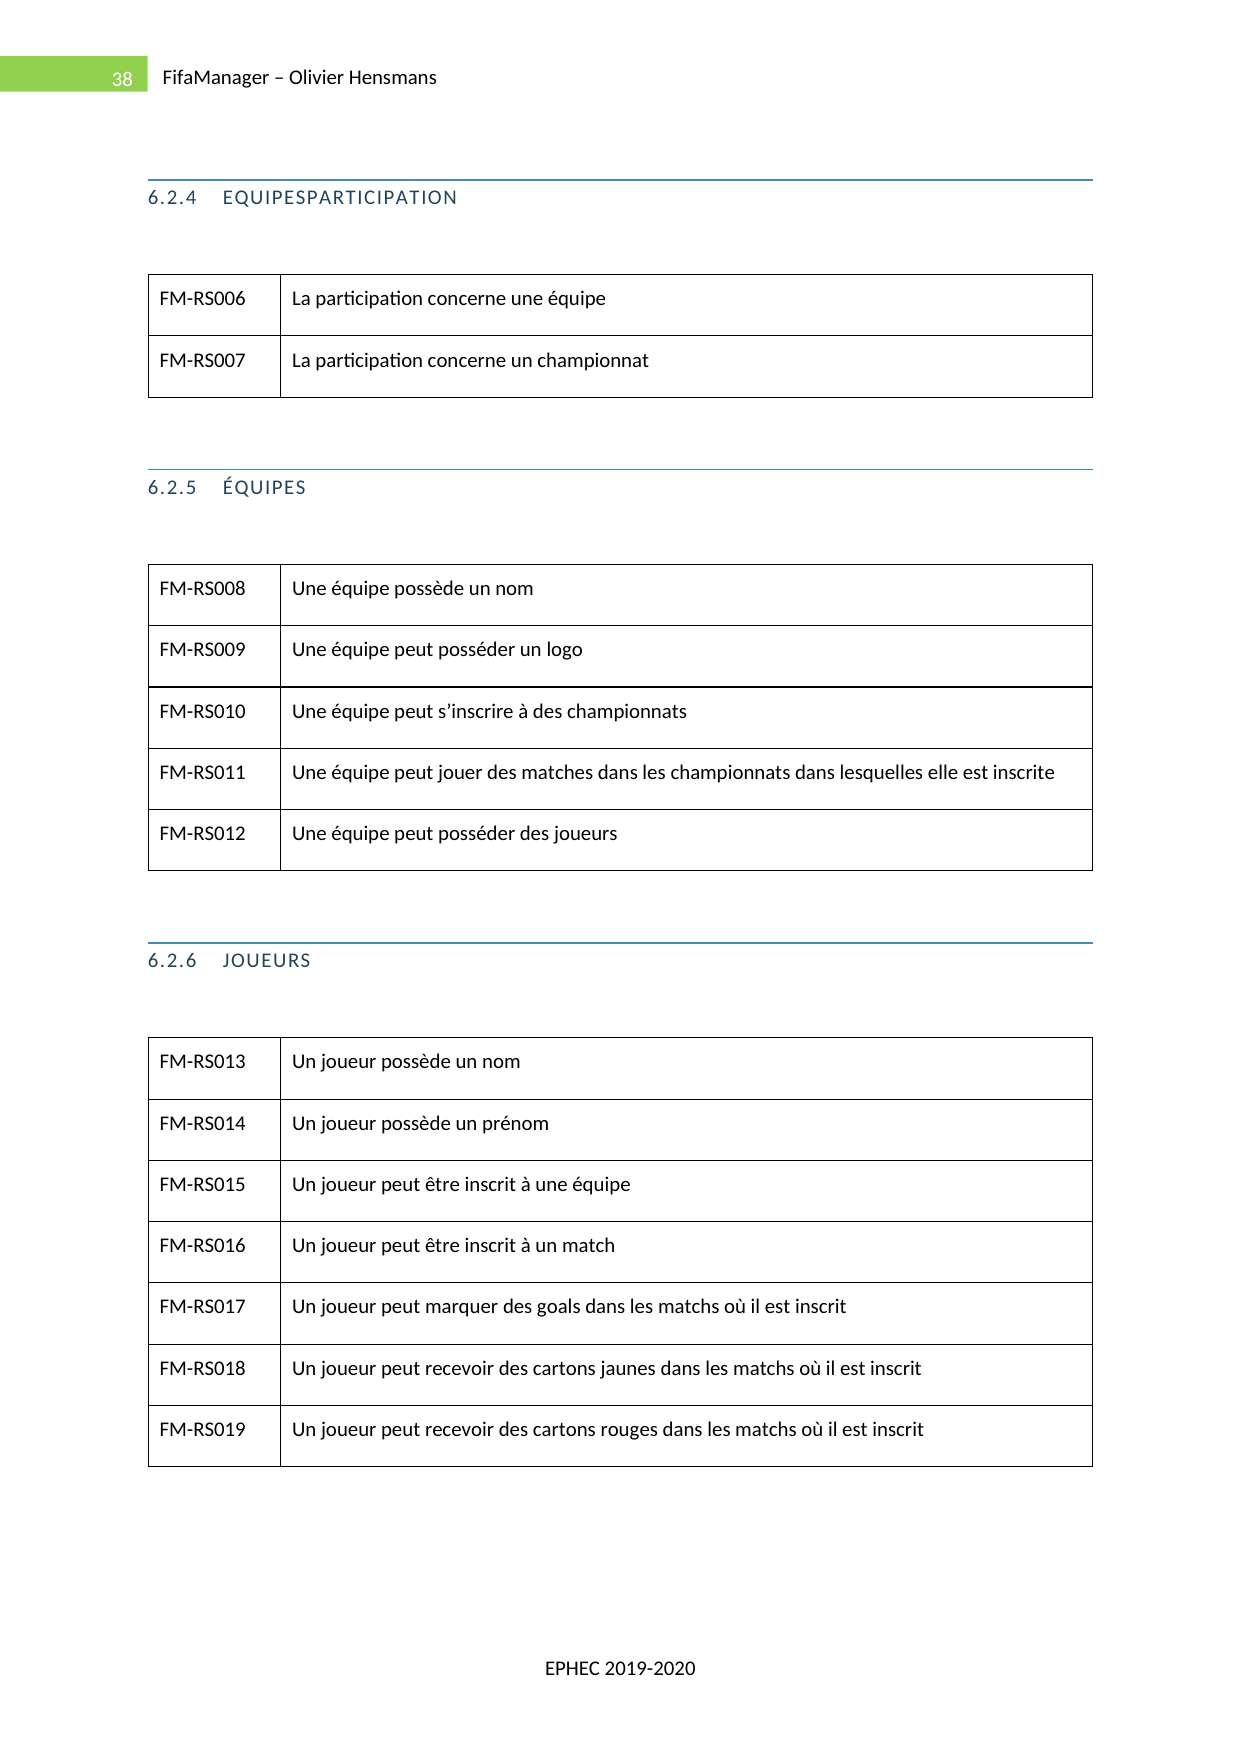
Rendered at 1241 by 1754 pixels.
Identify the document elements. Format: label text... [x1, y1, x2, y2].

table_cell Un joueur peut être inscrit à une équipe [281, 1161, 1092, 1221]
table_cell Une équipe peut posséder des joueurs [281, 810, 1092, 870]
subtitle Équipes [148, 470, 1093, 500]
table_cell Une équipe peut posséder un logo [281, 626, 1092, 686]
table_cell FM-RS014 [149, 1100, 280, 1160]
subtitle Joueurs [148, 944, 1093, 973]
table_cell Un joueur peut recevoir des cartons jaunes dans les matchs où il est inscrit [281, 1345, 1092, 1405]
table_header FM-RS013 [149, 1038, 280, 1098]
table_cell FM-RS012 [149, 810, 280, 870]
table_header FM-RS008 [149, 565, 280, 625]
table_cell Une équipe peut s’inscrire à des championnats [281, 688, 1092, 748]
table_header FM-RS006 [149, 275, 280, 335]
table_cell Un joueur possède un prénom [281, 1100, 1092, 1160]
table_cell FM-RS010 [149, 688, 280, 748]
table_cell Un joueur peut marquer des goals dans les matchs où il est inscrit [281, 1283, 1092, 1343]
table_cell FM-RS015 [149, 1161, 280, 1221]
table_cell FM-RS019 [149, 1406, 280, 1466]
table_header Un joueur possède un nom [281, 1038, 1092, 1098]
table_cell FM-RS011 [149, 749, 280, 809]
table_cell FM-RS016 [149, 1222, 280, 1282]
table_cell FM-RS017 [149, 1283, 280, 1343]
table_cell FM-RS018 [149, 1345, 280, 1405]
table_cell Un joueur peut être inscrit à un match [281, 1222, 1092, 1282]
subtitle EquipesParticipation [148, 181, 1093, 210]
table_header Une équipe possède un nom [281, 565, 1092, 625]
table_cell FM-RS009 [149, 626, 280, 686]
table_cell Une équipe peut jouer des matches dans les championnats dans lesquelles elle est inscrite [281, 749, 1092, 809]
table_cell Un joueur peut recevoir des cartons rouges dans les matchs où il est inscrit [281, 1406, 1092, 1466]
table_cell La participation concerne un championnat [281, 336, 1092, 397]
table_header La participation concerne une équipe [281, 275, 1092, 335]
table_cell FM-RS007 [149, 336, 280, 397]
